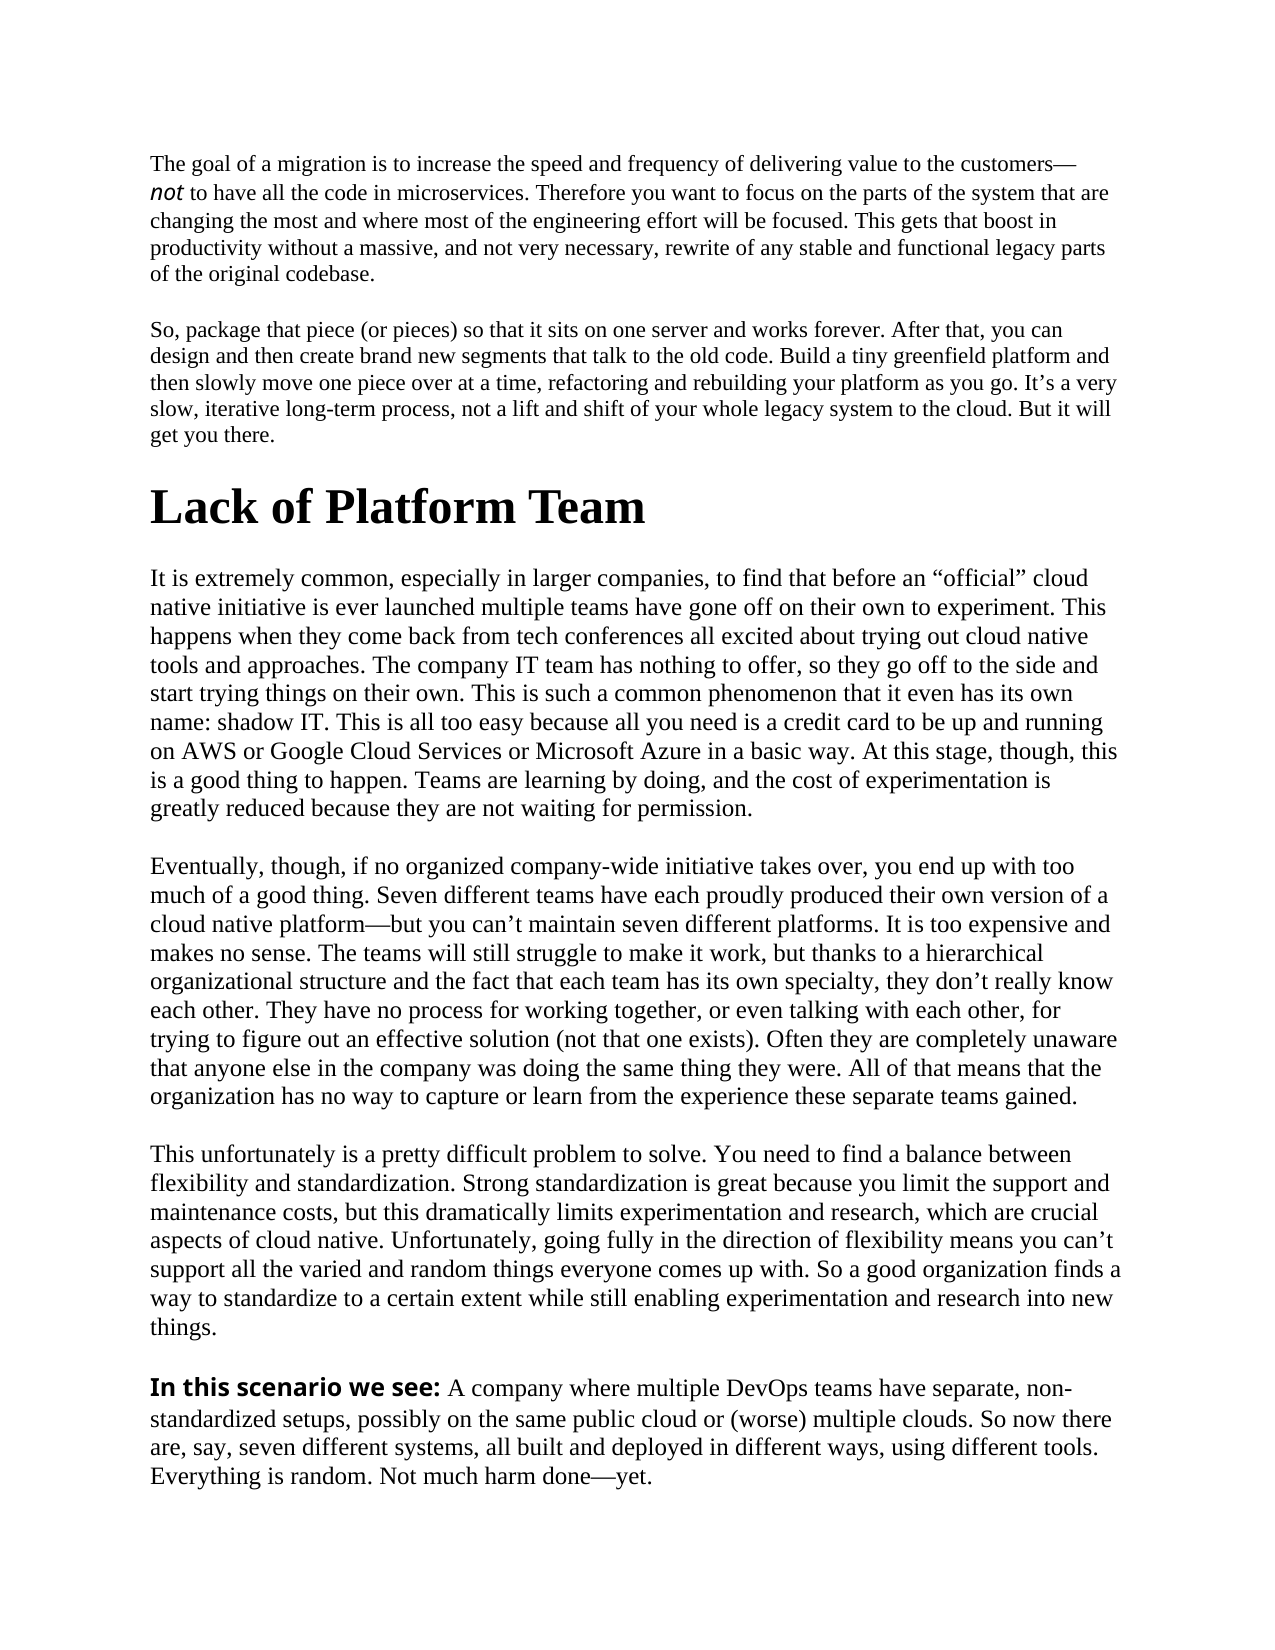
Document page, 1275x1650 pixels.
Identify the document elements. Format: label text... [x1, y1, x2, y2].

text In this scenario we see: A company where multiple DevOps teams have separate, non-standardized setups, possibly on the same public cloud or (worse) multiple clouds. So now there are, say, seven different systems, all built and deployed in different ways, using different tools. Everything is random. Not much harm done—yet. [150, 1370, 1125, 1490]
text Eventually, though, if no organized company-wide initiative takes over, you end up with too much of a good thing. Seven different teams have each proudly produced their own version of a cloud native platform—but you can’t maintain seven different platforms. It is too expensive and makes no sense. The teams will still struggle to make it work, but thanks to a hierarchical organizational structure and the fact that each team has its own specialty, they don’t really know each other. They have no process for working together, or even talking with each other, for trying to figure out an effective solution (not that one exists). Often they are completely unaware that anyone else in the company was doing the same thing they were. All of that means that the organization has no way to capture or learn from the experience these separate teams gained. [150, 851, 1125, 1110]
text The goal of a migration is to increase the speed and frequency of delivering value to the customers—not to have all the code in microservices. Therefore you want to focus on the parts of the system that are changing the most and where most of the engineering effort will be focused. This gets that boost in productivity without a massive, and not very necessary, rewrite of any stable and functional legacy parts of the original codebase. [150, 150, 1125, 287]
text Lack of Platform Team [150, 477, 1125, 534]
text So, package that piece (or pieces) so that it sits on one server and works forever. After that, you can design and then create brand new segments that talk to the old code. Build a tiny greenfield platform and then slowly move one piece over at a time, refactoring and rebuilding your platform as you go. It’s a very slow, iterative long-term process, not a lift and shift of your whole legacy system to the cloud. But it will get you there. [150, 316, 1125, 448]
text This unfortunately is a pretty difficult problem to solve. You need to find a balance between flexibility and standardization. Strong standardization is great because you limit the support and maintenance costs, but this dramatically limits experimentation and research, which are crucial aspects of cloud native. Unfortunately, going fully in the direction of flexibility means you can’t support all the varied and random things everyone comes up with. So a good organization finds a way to standardize to a certain extent while still enabling experimentation and research into new things. [150, 1139, 1125, 1341]
text It is extremely common, especially in larger companies, to find that before an “official” cloud native initiative is ever launched multiple teams have gone off on their own to experiment. This happens when they come back from tech conferences all excited about trying out cloud native tools and approaches. The company IT team has nothing to offer, so they go off to the side and start trying things on their own. This is such a common phenomenon that it even has its own name: shadow IT. This is all too easy because all you need is a credit card to be up and running on AWS or Google Cloud Services or Microsoft Azure in a basic way. At this stage, though, this is a good thing to happen. Teams are learning by doing, and the cost of experimentation is greatly reduced because they are not waiting for permission. [150, 563, 1125, 822]
